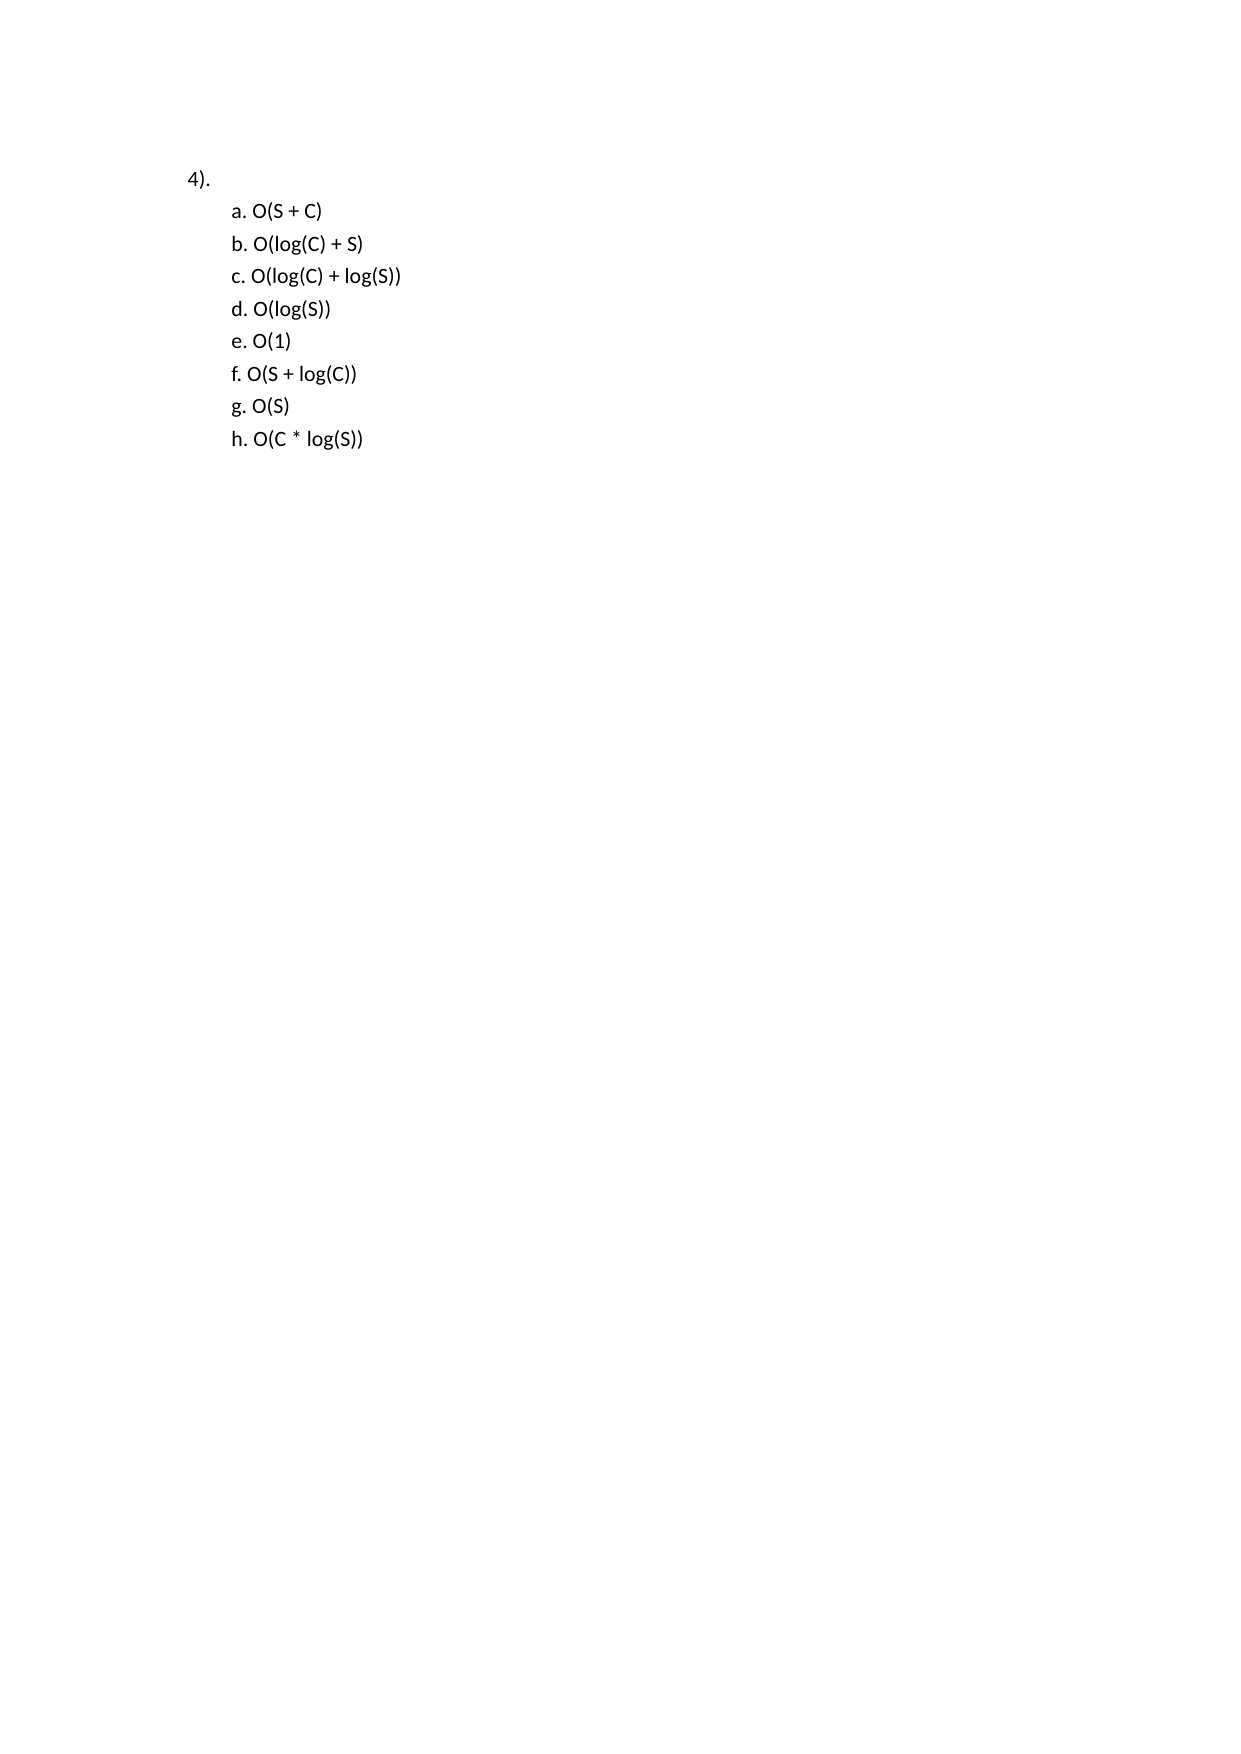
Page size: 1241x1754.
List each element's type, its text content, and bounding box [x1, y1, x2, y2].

text c. O(log(C) + log(S)) [187, 259, 1053, 292]
text b. O(log(C) + S) [187, 227, 1053, 259]
text d. O(log(S)) [187, 292, 1053, 324]
text a. O(S + C) [187, 194, 1053, 227]
text g. O(S) [187, 389, 1053, 422]
text 4). [187, 162, 1053, 194]
text e. O(1) [187, 324, 1053, 357]
text h. O(C * log(S)) [187, 422, 1053, 454]
text f. O(S + log(C)) [187, 357, 1053, 389]
